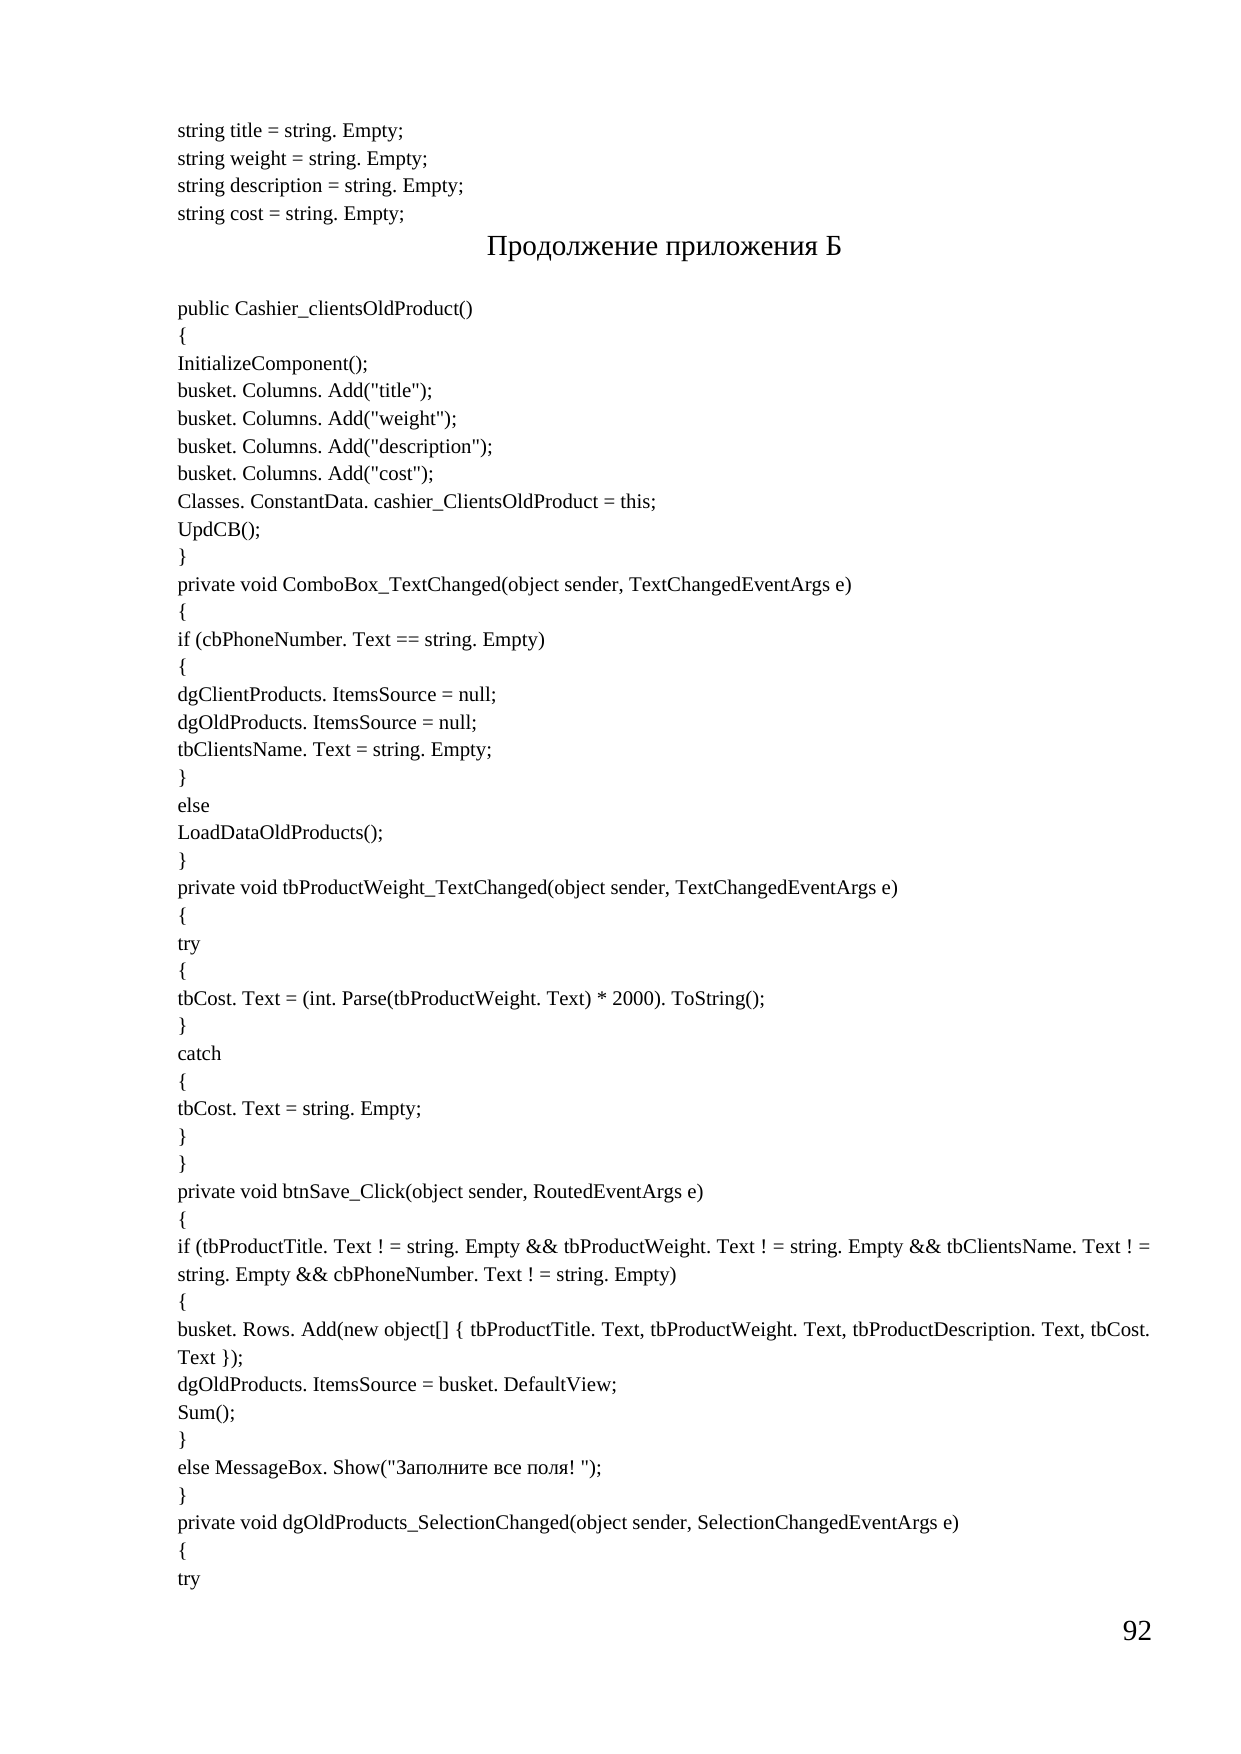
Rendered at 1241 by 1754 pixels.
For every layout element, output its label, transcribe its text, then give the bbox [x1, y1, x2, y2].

text string title = string. Empty; [177, 118, 1152, 142]
text InitializeComponent(); [177, 351, 1152, 375]
text dgOldProducts. ItemsSource = busket. DefaultView; [177, 1372, 1152, 1396]
text dgOldProducts. ItemsSource = null; [177, 710, 1152, 734]
text string weight = string. Empty; [177, 146, 1152, 170]
text dgClientProducts. ItemsSource = null; [177, 682, 1152, 706]
text } [177, 544, 1152, 568]
text busket. Columns. Add("cost"); [177, 461, 1152, 485]
text string description = string. Empty; [177, 173, 1152, 197]
text string cost = string. Empty; [177, 201, 1152, 225]
text Sum(); [177, 1400, 1152, 1424]
text { [177, 1538, 1152, 1562]
text busket. Columns. Add("weight"); [177, 406, 1152, 430]
text { [177, 903, 1152, 927]
text { [177, 654, 1152, 678]
text tbCost. Text = (int. Parse(tbProductWeight. Text) * 2000). ToString(); [177, 986, 1152, 1010]
text { [177, 1207, 1152, 1231]
text busket. Rows. Add(new object[] { tbProductTitle. Text, tbProductWeight. Text, tbProductDescription. Text, tbCost. Text }); [177, 1317, 1152, 1369]
text public Cashier_clientsOldProduct() [177, 296, 1152, 320]
text private void ComboBox_TextChanged(object sender, TextChangedEventArgs e) [177, 572, 1152, 596]
text tbClientsName. Text = string. Empty; [177, 737, 1152, 761]
text { [177, 599, 1152, 623]
text } [177, 1427, 1152, 1451]
text private void btnSave_Click(object sender, RoutedEventArgs e) [177, 1179, 1152, 1203]
text else MessageBox. Show("Заполните все поля! "); [177, 1455, 1152, 1479]
text if (cbPhoneNumber. Text == string. Empty) [177, 627, 1152, 651]
text } [177, 1483, 1152, 1507]
text LoadDataOldProducts(); [177, 820, 1152, 844]
text private void tbProductWeight_TextChanged(object sender, TextChangedEventArgs e) [177, 875, 1152, 899]
text else [177, 792, 1152, 817]
text { [177, 1068, 1152, 1093]
text busket. Columns. Add("description"); [177, 434, 1152, 458]
text } [177, 765, 1152, 789]
text Classes. ConstantData. cashier_ClientsOldProduct = this; [177, 489, 1152, 513]
text } [177, 1013, 1152, 1037]
text } [177, 1151, 1152, 1175]
text UpdCB(); [177, 516, 1152, 541]
text { [177, 958, 1152, 982]
text busket. Columns. Add("title"); [177, 378, 1152, 402]
text try [177, 931, 1152, 954]
text } [177, 848, 1152, 872]
text if (tbProductTitle. Text ! = string. Empty && tbProductWeight. Text ! = string. Empty && tbClientsName. Text ! = string. Empty && cbPhoneNumber. Text ! = string. Empty) [177, 1234, 1152, 1286]
text try [177, 1565, 1152, 1589]
text Продолжение приложения Б [177, 228, 1152, 262]
text catch [177, 1041, 1152, 1065]
text } [177, 1124, 1152, 1148]
text { [177, 323, 1152, 347]
text private void dgOldProducts_SelectionChanged(object sender, SelectionChangedEventArgs e) [177, 1510, 1152, 1534]
text tbCost. Text = string. Empty; [177, 1096, 1152, 1120]
text { [177, 1289, 1152, 1313]
